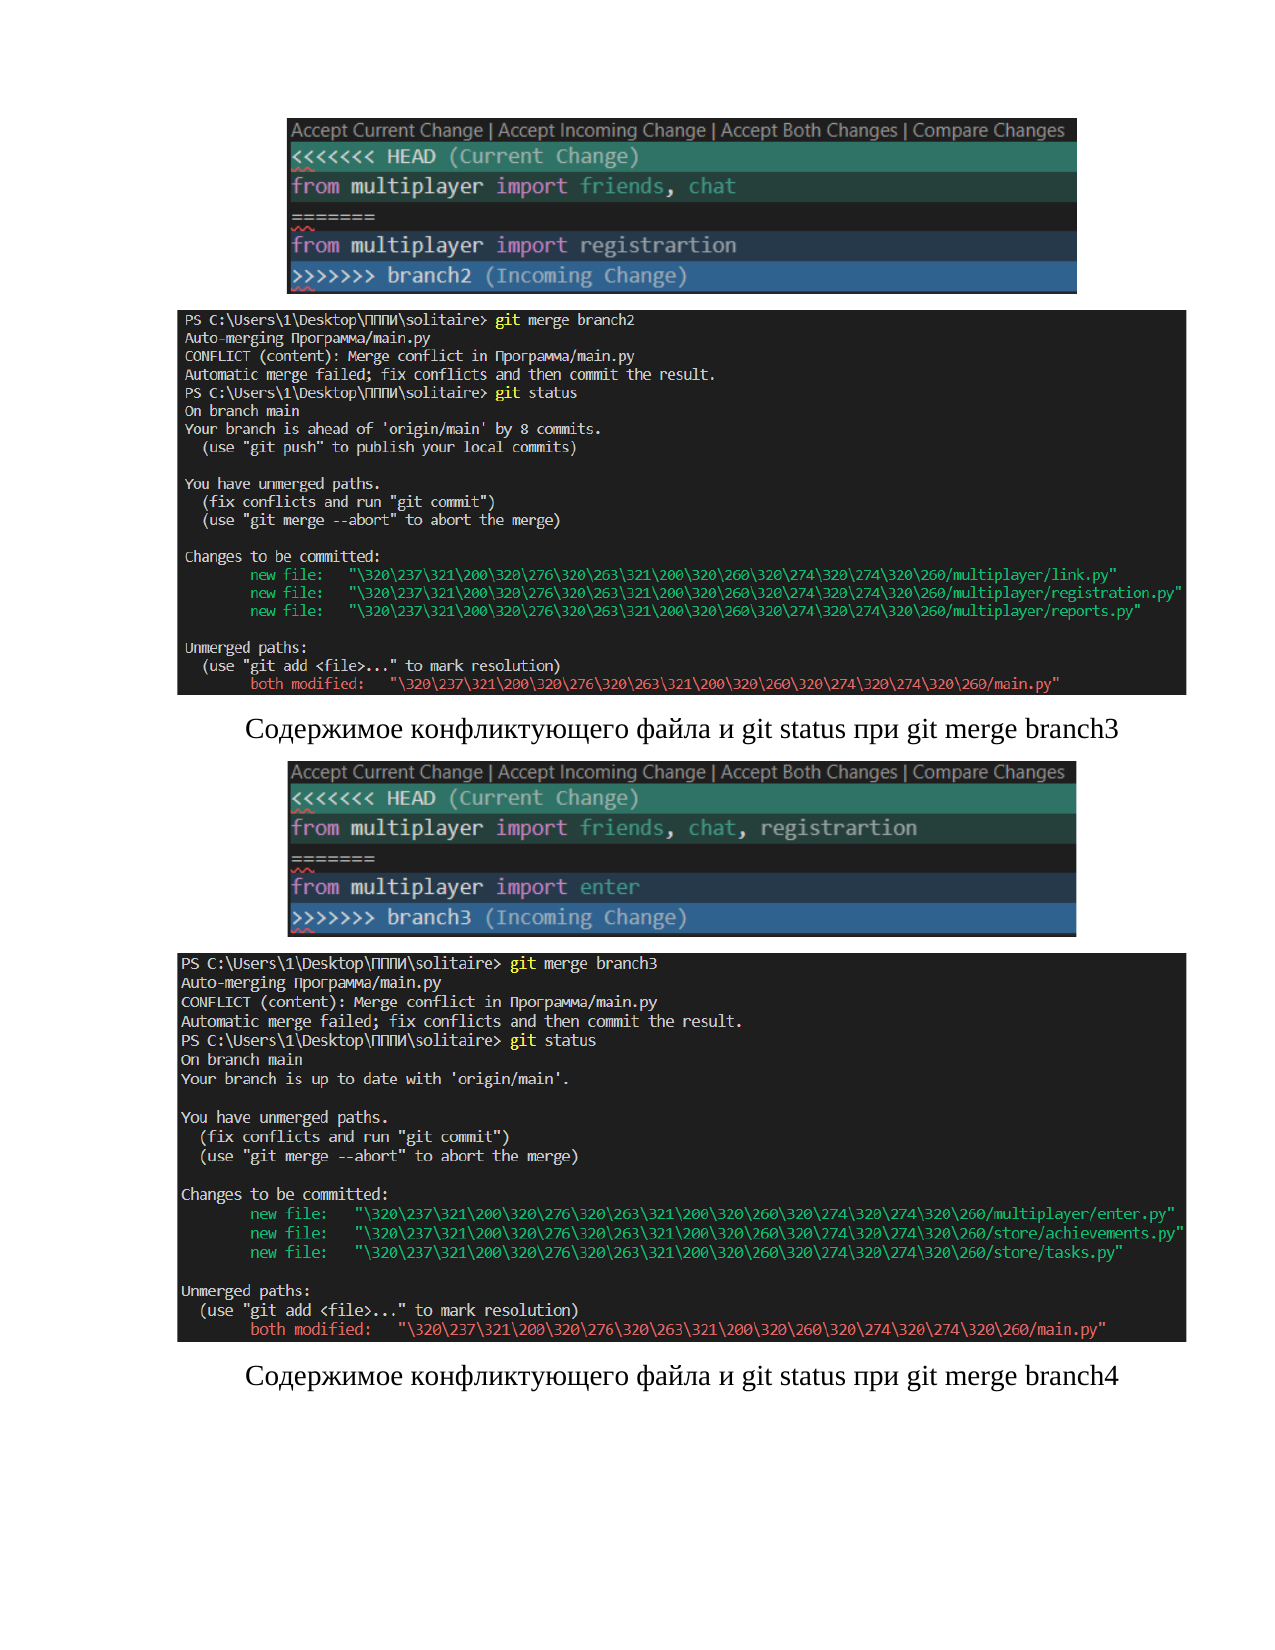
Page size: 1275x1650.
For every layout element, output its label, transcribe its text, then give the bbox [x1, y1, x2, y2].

text Содержимое конфликтующего файла и git status при git merge branch4 [177, 1358, 1186, 1391]
picture [287, 761, 1077, 937]
picture [177, 953, 1187, 1342]
picture [177, 310, 1187, 695]
text Содержимое конфликтующего файла и git status при git merge branch3 [177, 711, 1186, 745]
picture [286, 118, 1077, 294]
